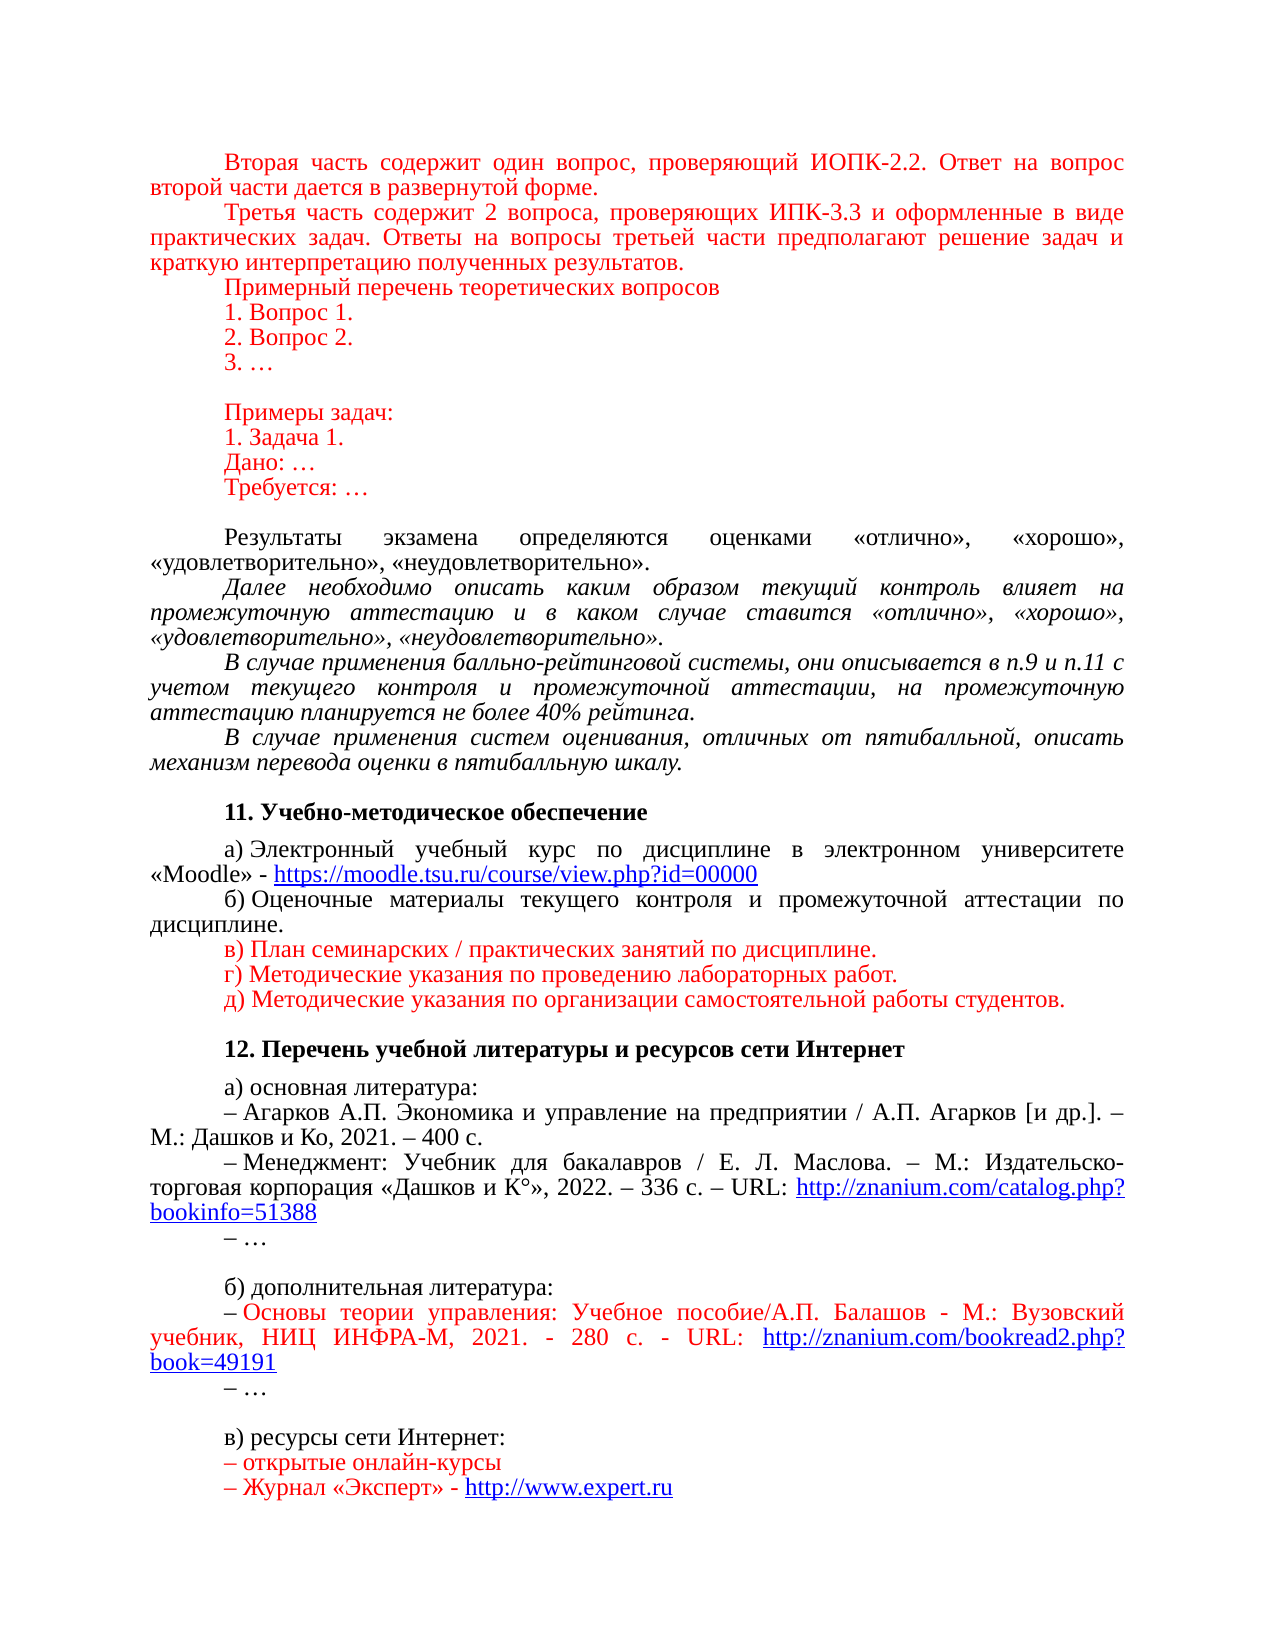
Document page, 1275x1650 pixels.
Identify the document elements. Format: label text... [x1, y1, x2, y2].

text В случае применения систем оценивания, отличных от пятибалльной, описать механизм перевода оценки в пятибалльную шкалу. [150, 725, 1125, 775]
text б) Оценочные материалы текущего контроля и промежуточной аттестации по дисциплине. [150, 887, 1125, 937]
text Примерный перечень теоретических вопросов [150, 275, 1125, 300]
text в) ресурсы сети Интернет: [150, 1425, 1125, 1450]
text 11. Учебно-методическое обеспечение [150, 800, 1125, 825]
text – открытые онлайн-курсы [150, 1450, 1125, 1475]
text Далее необходимо описать каким образом текущий контроль влияет на промежуточную аттестацию и в каком случае ставится «отлично», «хорошо», «удовлетворительно», «неудовлетворительно». [150, 575, 1125, 650]
text а) основная литература: [150, 1075, 1125, 1100]
text – … [150, 1375, 1125, 1400]
text 1. Задача 1. [150, 425, 1125, 450]
text – Агарков А.П. Экономика и управление на предприятии / А.П. Агарков [и др.]. – М.: Дашков и Ко, 2021. – 400 с. [150, 1100, 1125, 1150]
text В случае применения балльно-рейтинговой системы, они описывается в п.9 и п.11 с учетом текущего контроля и промежуточной аттестации, на промежуточную аттестацию планируется не более 40% рейтинга. [150, 650, 1125, 725]
text г) Методические указания по проведению лабораторных работ. [150, 962, 1125, 987]
text Требуется: … [150, 475, 1125, 500]
text Примеры задач: [150, 400, 1125, 425]
text а) Электронный учебный курс по дисциплине в электронном университете «Moodle» - https://moodle.tsu.ru/course/view.php?id=00000 [150, 837, 1125, 887]
text 3. … [150, 350, 1125, 375]
text – … [150, 1225, 1125, 1250]
text Третья часть содержит 2 вопроса, проверяющих ИПК-3.3 и оформленные в виде практических задач. Ответы на вопросы третьей части предполагают решение задач и краткую интерпретацию полученных результатов. [150, 200, 1125, 275]
text – Журнал «Эксперт» - http://www.expert.ru [150, 1475, 1125, 1500]
text Результаты экзамена определяются оценками «отлично», «хорошо», «удовлетворительно», «неудовлетворительно». [150, 525, 1125, 575]
text 12. Перечень учебной литературы и ресурсов сети Интернет [150, 1037, 1125, 1062]
text б) дополнительная литература: [150, 1275, 1125, 1300]
text Вторая часть содержит один вопрос, проверяющий ИОПК-2.2. Ответ на вопрос второй части дается в развернутой форме. [150, 150, 1125, 200]
text 2. Вопрос 2. [150, 325, 1125, 350]
text – Менеджмент: Учебник для бакалавров / Е. Л. Маслова. – М.: Издательско-торговая корпорация «Дашков и К°», 2022. – 336 с. – URL: http://znanium.com/catalog.php?bookinfo=51388 [150, 1150, 1125, 1225]
text 1. Вопрос 1. [150, 300, 1125, 325]
text в) План семинарских / практических занятий по дисциплине. [150, 937, 1125, 962]
text Дано: … [150, 450, 1125, 475]
text – Основы теории управления: Учебное пособие/А.П. Балашов - М.: Вузовский учебник, НИЦ ИНФРА-М, 2021. - 280 с. - URL: http://znanium.com/bookread2.php?book=49191 [150, 1300, 1125, 1375]
text д) Методические указания по организации самостоятельной работы студентов. [150, 987, 1125, 1012]
